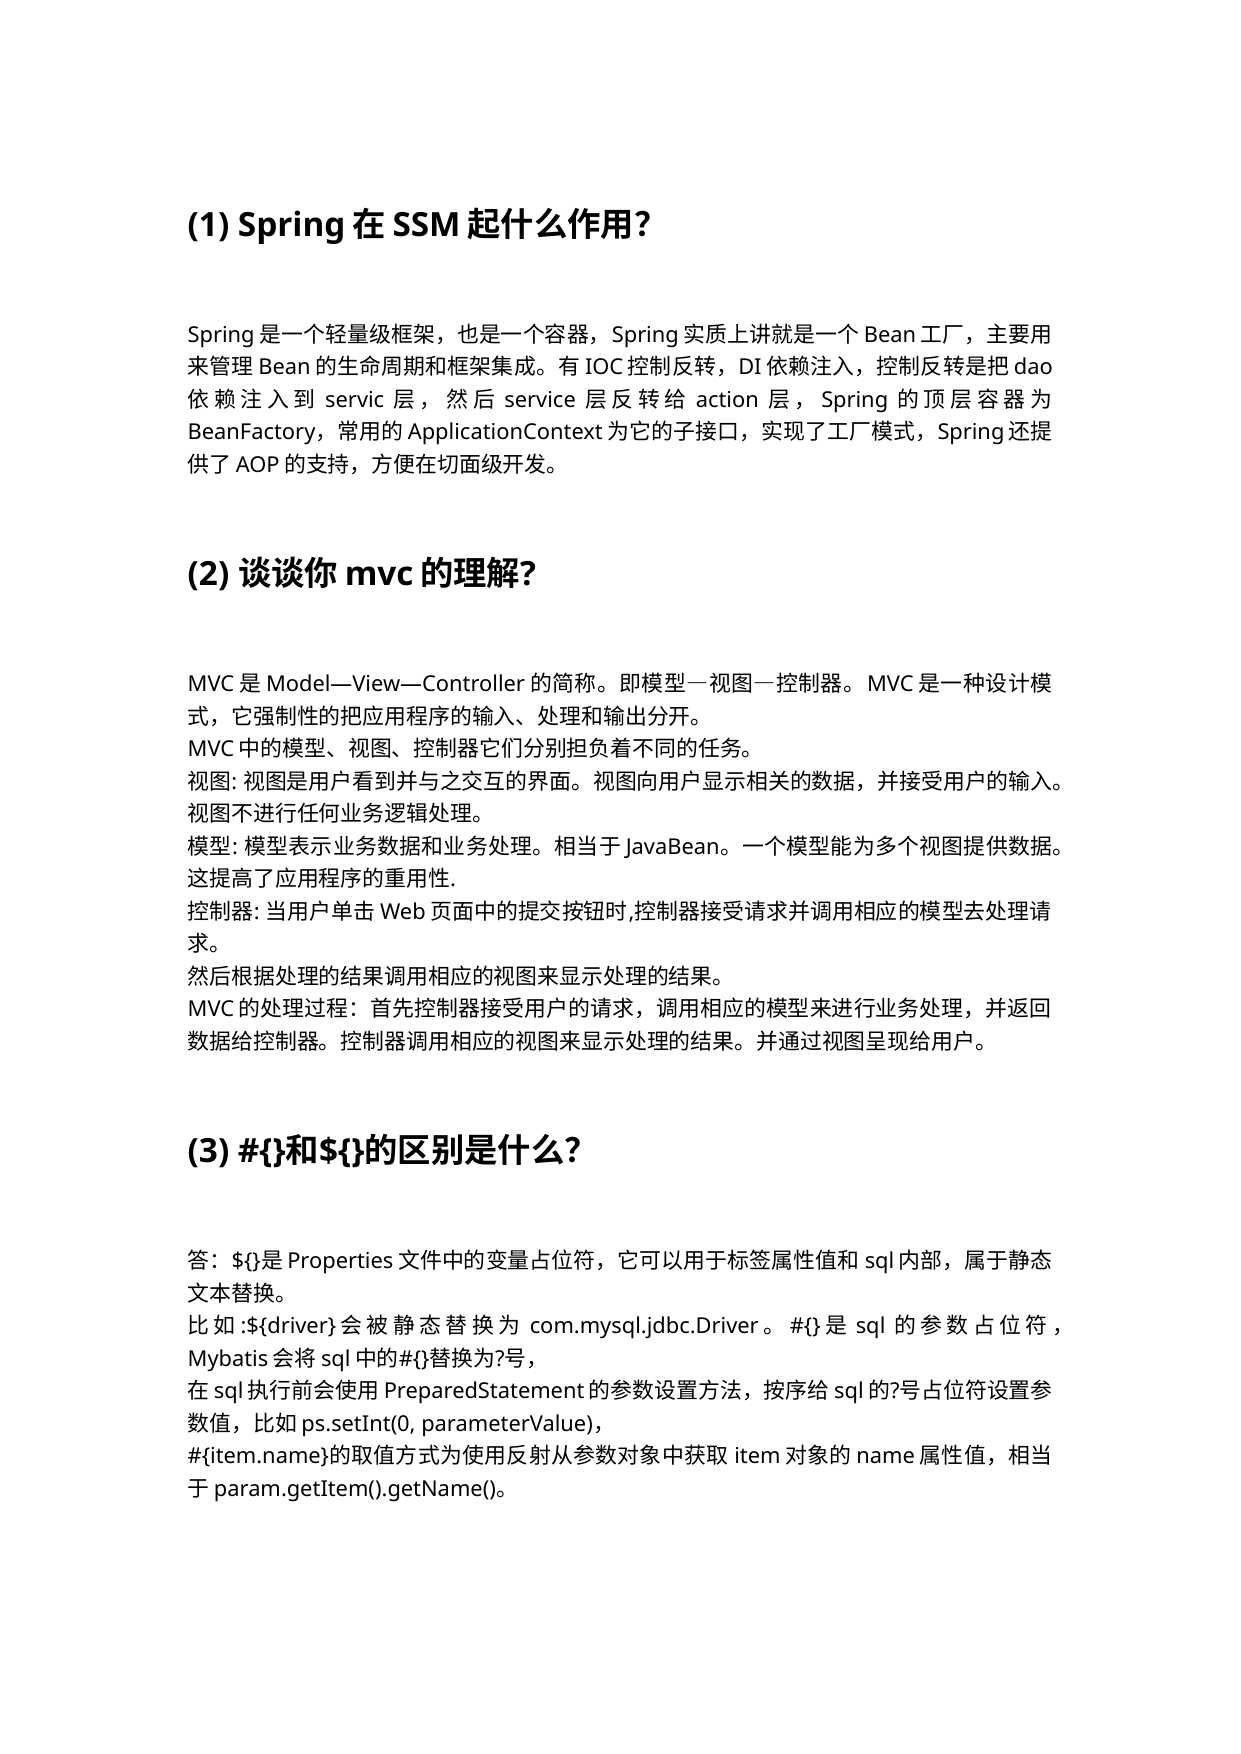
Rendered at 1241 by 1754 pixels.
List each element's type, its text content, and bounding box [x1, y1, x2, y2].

subtitle (1) Spring在SSM起什么作用？ [187, 189, 1053, 254]
text 在sql执行前会使用PreparedStatement的参数设置方法，按序给sql的?号占位符设置参数值，比如ps.setInt(0, parameterValue)， [187, 1373, 1053, 1438]
text MVC是Model—View—Controller的简称。即模型—视图—控制器。MVC是一种设计模式，它强制性的把应用程序的输入、处理和输出分开。 [187, 666, 1053, 731]
text 视图: 视图是用户看到并与之交互的界面。视图向用户显示相关的数据，并接受用户的输入。视图不进行任何业务逻辑处理。 [187, 763, 1053, 828]
text MVC的处理过程：首先控制器接受用户的请求，调用相应的模型来进行业务处理，并返回数据给控制器。控制器调用相应的视图来显示处理的结果。并通过视图呈现给用户。 [187, 991, 1053, 1056]
text Spring是一个轻量级框架，也是一个容器，Spring实质上讲就是一个Bean工厂，主要用来管理Bean的生命周期和框架集成。有IOC控制反转，DI依赖注入，控制反转是把dao依赖注入到servic层，然后service层反转给action层，Spring的顶层容器为BeanFactory，常用的ApplicationContext为它的子接口，实现了工厂模式，Spring还提供了AOP的支持，方便在切面级开发。 [187, 316, 1053, 479]
subtitle (2) 谈谈你mvc的理解? [187, 538, 1053, 603]
text 模型: 模型表示业务数据和业务处理。相当于JavaBean。一个模型能为多个视图提供数据。这提高了应用程序的重用性. [187, 828, 1053, 893]
text 然后根据处理的结果调用相应的视图来显示处理的结果。 [187, 958, 1053, 991]
text 控制器: 当用户单击Web页面中的提交按钮时,控制器接受请求并调用相应的模型去处理请求。 [187, 893, 1053, 958]
text 比如:${driver}会被静态替换为com.mysql.jdbc.Driver。#{}是sql的参数占位符，Mybatis会将sql中的#{}替换为?号， [187, 1308, 1053, 1373]
text #{item.name}的取值方式为使用反射从参数对象中获取item对象的name属性值，相当于param.getItem().getName()。 [187, 1438, 1053, 1503]
subtitle (3) #{}和${}的区别是什么？ [187, 1116, 1053, 1181]
text 答：${}是Properties文件中的变量占位符，它可以用于标签属性值和sql内部，属于静态文本替换。 [187, 1243, 1053, 1308]
text MVC中的模型、视图、控制器它们分别担负着不同的任务。 [187, 731, 1053, 763]
